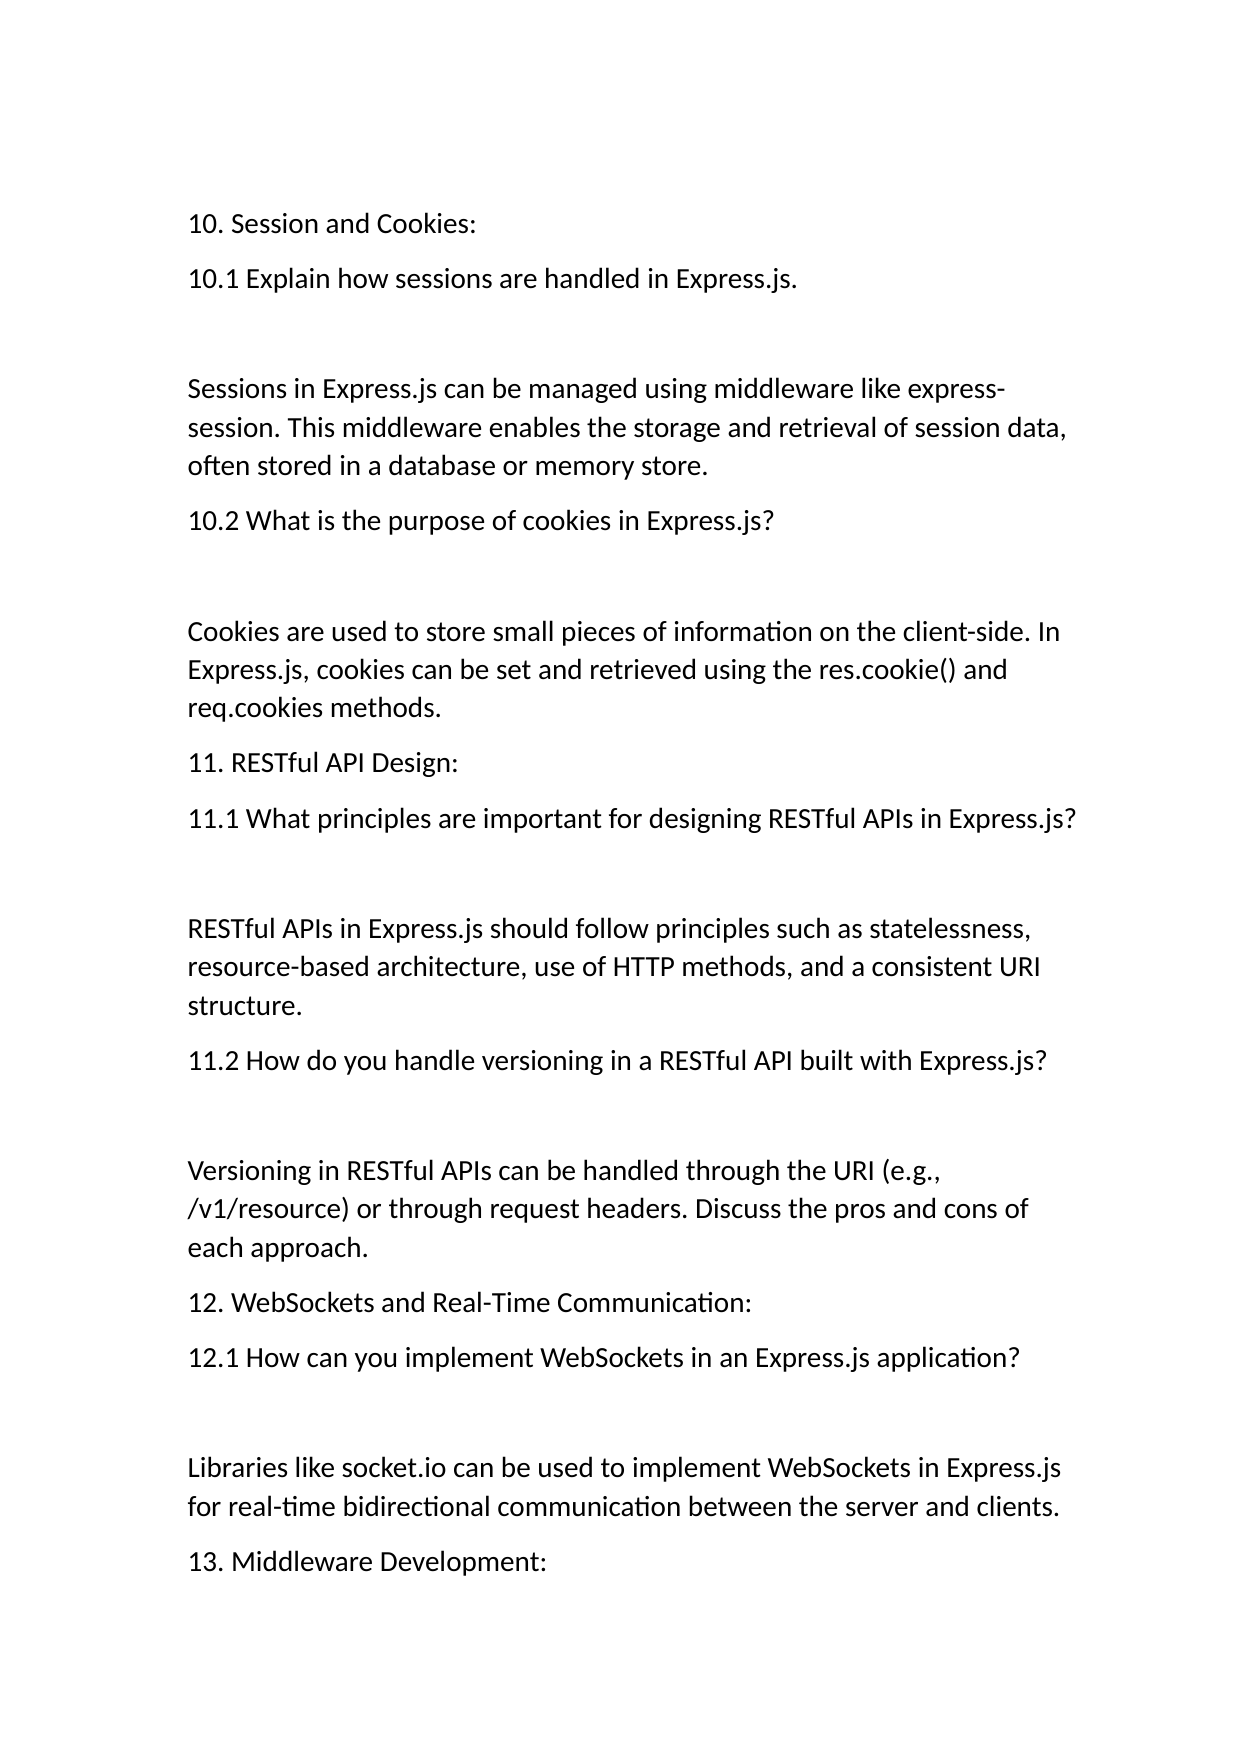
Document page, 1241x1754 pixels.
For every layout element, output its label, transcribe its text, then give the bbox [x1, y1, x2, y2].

text 10.1 Explain how sessions are handled in Express.js. [187, 260, 1090, 296]
text 12.1 How can you implement WebSockets in an Express.js application? [187, 1339, 1090, 1375]
text RESTful APIs in Express.js should follow principles such as statelessness, resource-based architecture, use of HTTP methods, and a consistent URI structure. [187, 910, 1090, 1022]
text 13. Middleware Development: [187, 1543, 1090, 1578]
text 10.2 What is the purpose of cookies in Express.js? [187, 502, 1090, 538]
text Cookies are used to store small pieces of information on the client-side. In Express.js, cookies can be set and retrieved using the res.cookie() and req.cookies methods. [187, 613, 1090, 725]
text 11.1 What principles are important for designing RESTful APIs in Express.js? [187, 800, 1090, 835]
text 10. Session and Cookies: [187, 205, 1090, 241]
text Libraries like socket.io can be used to implement WebSockets in Express.js for real-time bidirectional communication between the server and clients. [187, 1449, 1090, 1523]
text 12. WebSockets and Real-Time Communication: [187, 1284, 1090, 1320]
text Versioning in RESTful APIs can be handled through the URI (e.g., /v1/resource) or through request headers. Discuss the pros and cons of each approach. [187, 1152, 1090, 1264]
text Sessions in Express.js can be managed using middleware like express-session. This middleware enables the storage and retrieval of session data, often stored in a database or memory store. [187, 370, 1090, 483]
text 11.2 How do you handle versioning in a RESTful API built with Express.js? [187, 1042, 1090, 1077]
text 11. RESTful API Design: [187, 744, 1090, 780]
